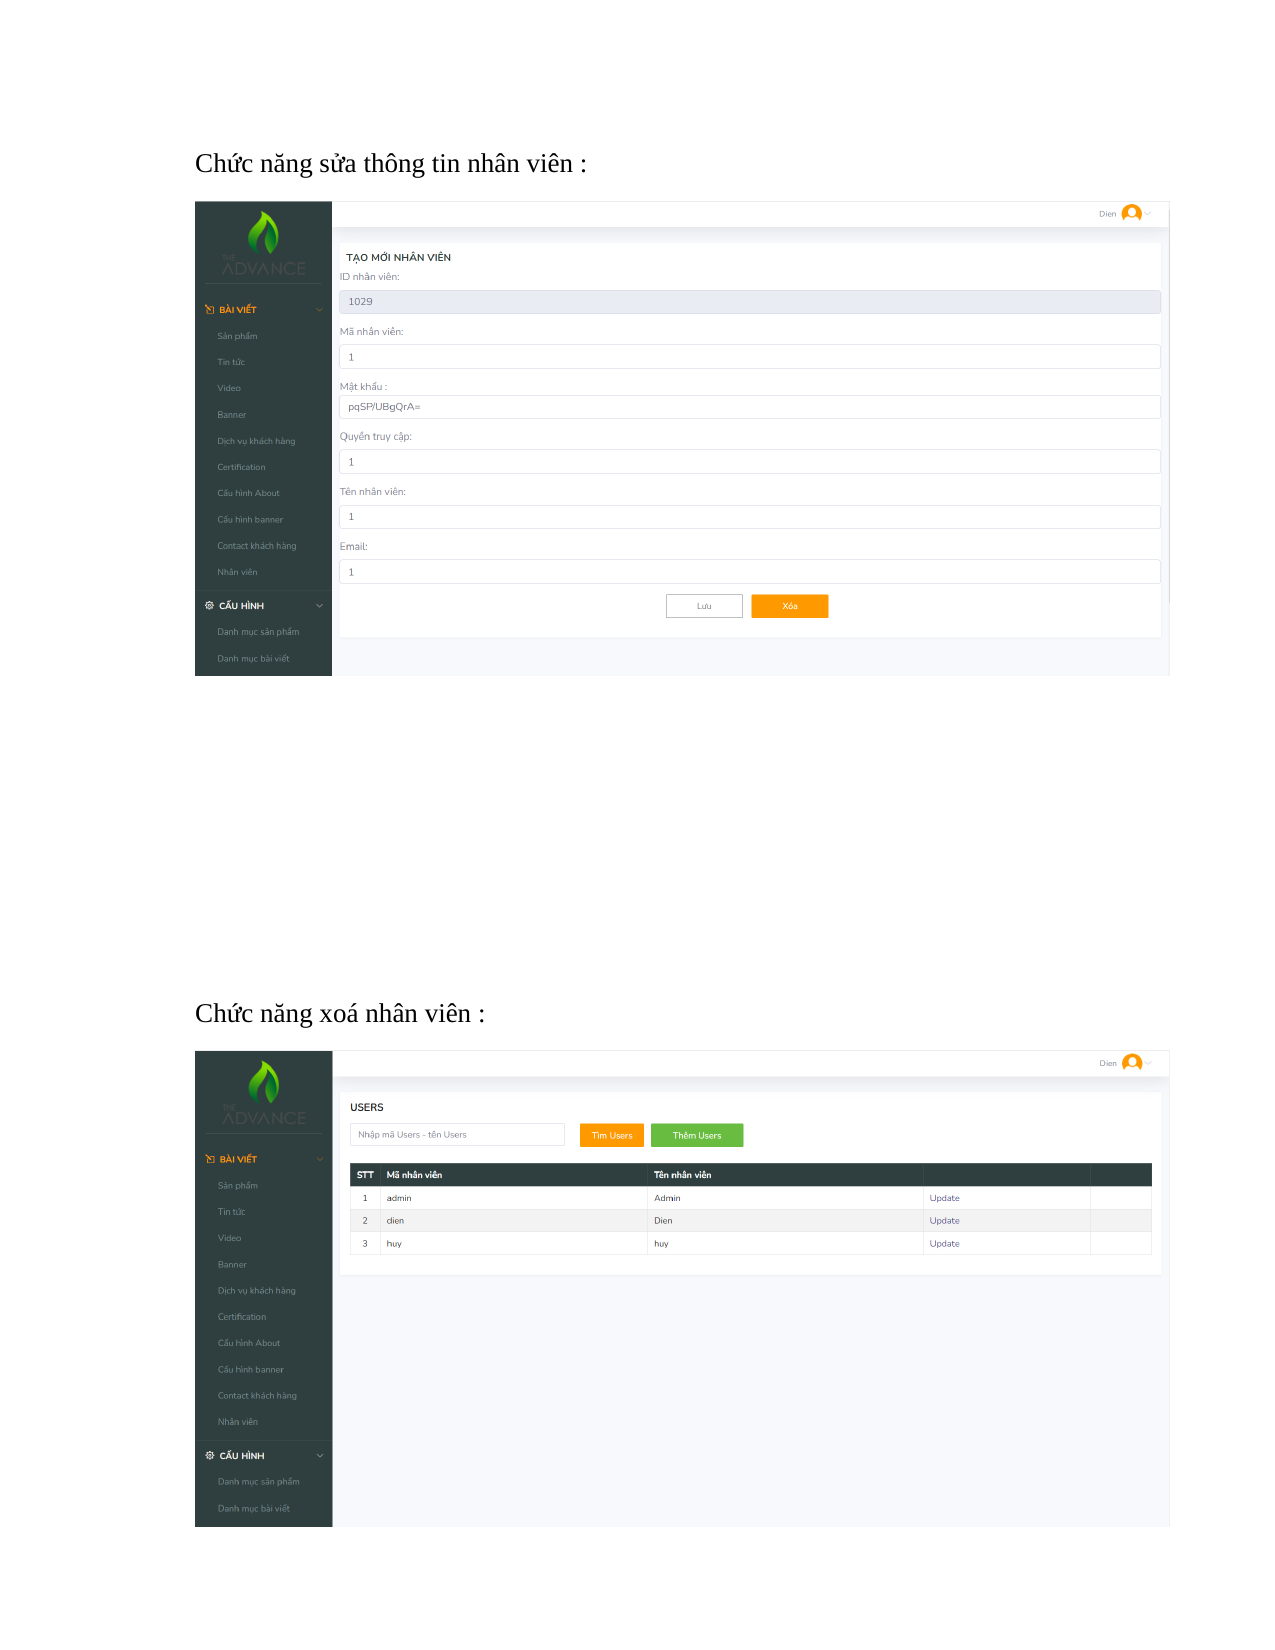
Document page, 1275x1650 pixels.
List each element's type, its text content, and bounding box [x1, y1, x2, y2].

text Chức năng sửa thông tin nhân viên : [195, 147, 1170, 178]
text Chức năng xoá nhân viên : [195, 695, 1170, 1028]
picture [195, 1047, 1170, 1527]
picture [195, 197, 1170, 676]
